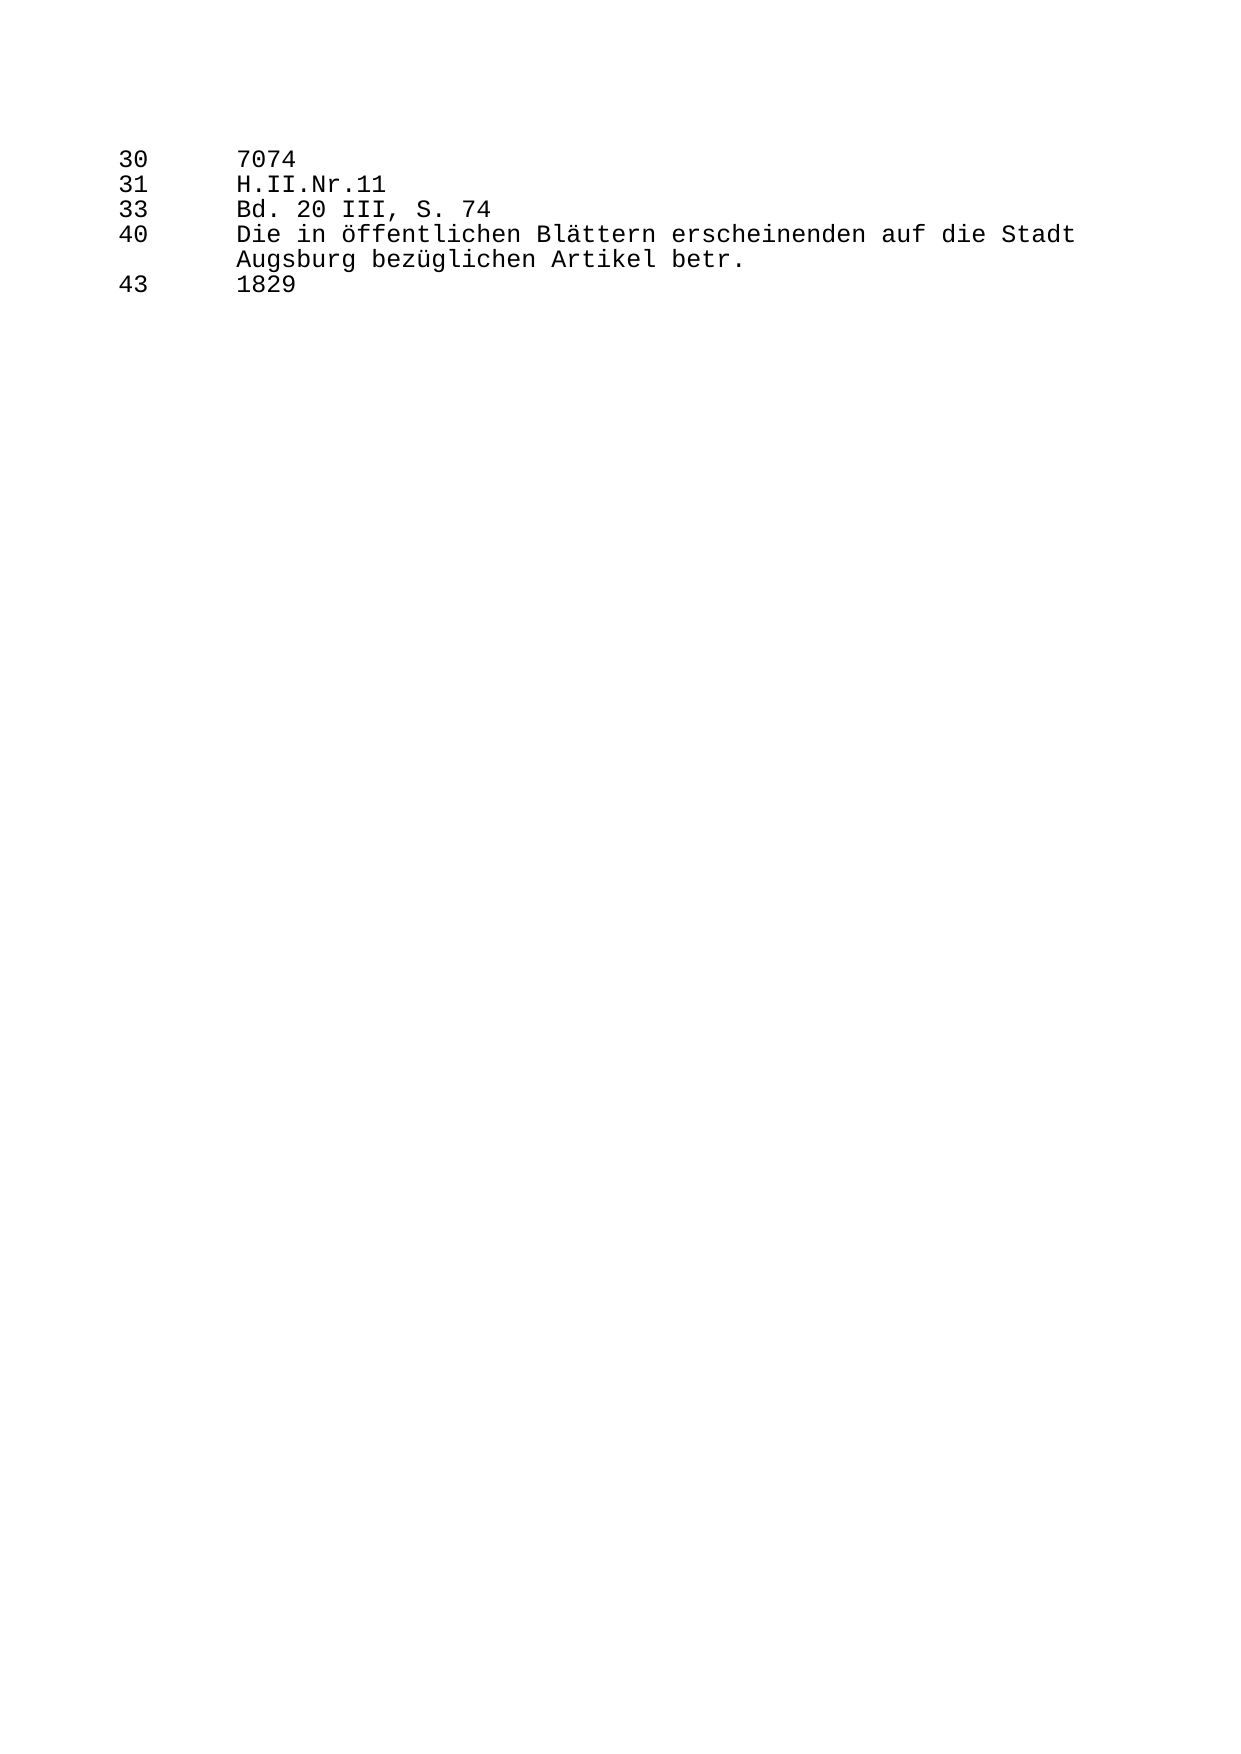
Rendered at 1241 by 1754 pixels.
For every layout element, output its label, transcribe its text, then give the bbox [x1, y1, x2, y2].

text 31 H.II.Nr.11 [118, 173, 1122, 198]
text 43 1829 [118, 273, 1122, 298]
text 30 7074 [118, 148, 1122, 173]
text 33 Bd. 20 III, S. 74 [118, 198, 1122, 223]
text 40 Die in s[2{öffentliche}n 1{Blätter}]sn erscheinenden auf die Stadt o[Augsburg]o bezüglichen Artikel betr. [118, 223, 1122, 273]
